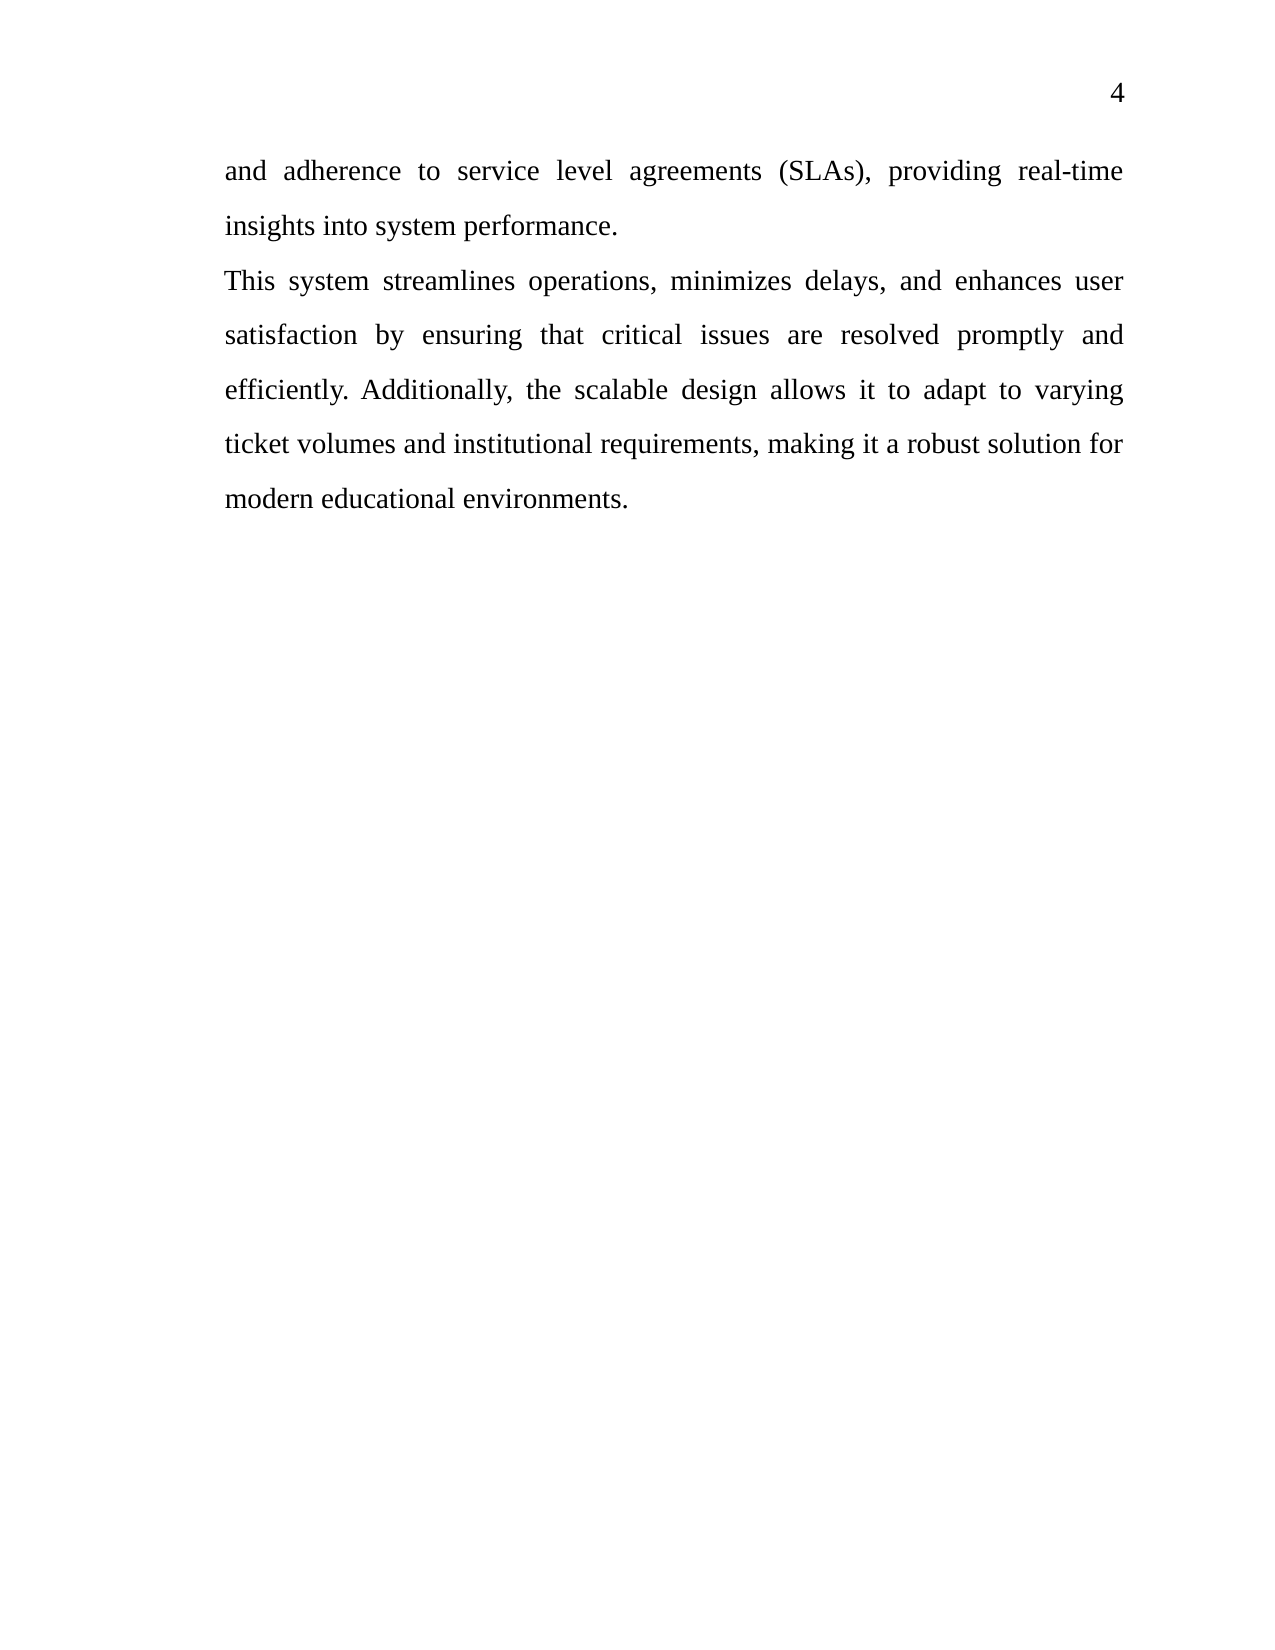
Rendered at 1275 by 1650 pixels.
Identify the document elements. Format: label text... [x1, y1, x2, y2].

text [223, 153, 1124, 241]
text This system streamlines operations, minimizes delays, and enhances user satisfaction by ensuring that critical issues are resolved promptly and efficiently. Additionally, the scalable design allows it to adapt to varying ticket volumes and institutional requirements, making it a robust solution for modern educational environments. [223, 263, 1124, 514]
